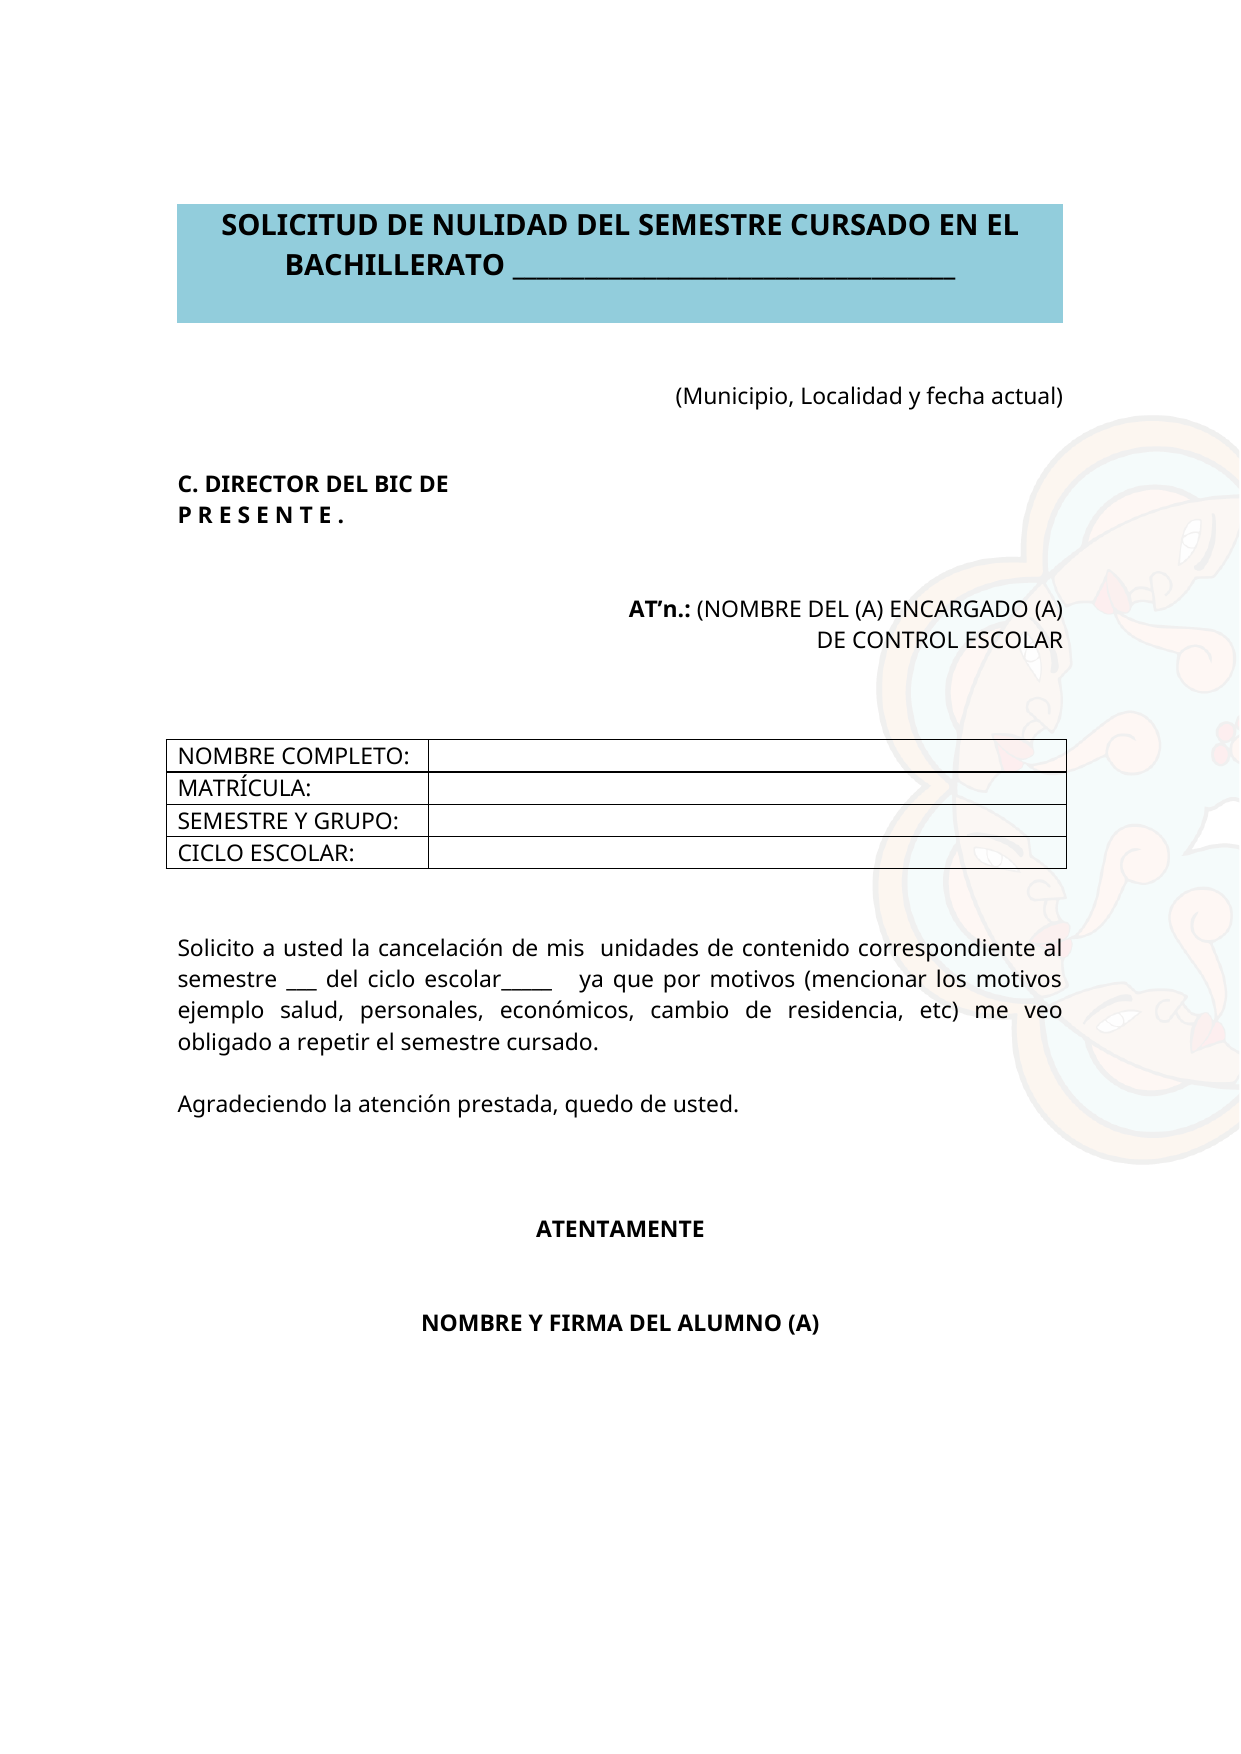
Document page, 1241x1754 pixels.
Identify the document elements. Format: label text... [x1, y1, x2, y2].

text C. DIRECTOR DEL BIC DE [177, 468, 1063, 499]
text (Municipio, Localidad y fecha actual) [177, 380, 1063, 411]
text AT’n.: (NOMBRE DEL (A) ENCARGADO (A) [177, 593, 1063, 624]
text SOLICITUD DE NULIDAD DEL SEMESTRE CURSADO EN EL BACHILLERATO _____________________________________ [177, 204, 1063, 284]
text Agradeciendo la atención prestada, quedo de usted. [177, 1088, 1063, 1119]
picture [851, 398, 1240, 1194]
text Solicito a usted la cancelación de mis unidades de contenido correspondiente al semestre ___ del ciclo escolar_____ ya que por motivos (mencionar los motivos ejemplo salud, personales, económicos, cambio de residencia, etc) me veo obligado a repetir el semestre cursado. [177, 932, 1063, 1057]
table_cell MATRÍCULA: [167, 773, 428, 804]
table_cell [429, 837, 1066, 868]
text NOMBRE Y FIRMA DEL ALUMNO (A) [177, 1307, 1063, 1338]
table_cell SEMESTRE Y GRUPO: [167, 805, 428, 836]
table_cell [429, 773, 1066, 804]
text DE CONTROL ESCOLAR [177, 624, 1063, 656]
table_cell [429, 805, 1066, 836]
table_header NOMBRE COMPLETO: [167, 740, 428, 771]
text P R E S E N T E . [177, 499, 1063, 531]
table_cell CICLO ESCOLAR: [167, 837, 428, 868]
text ATENTAMENTE [177, 1213, 1063, 1244]
table_header [429, 740, 1066, 771]
